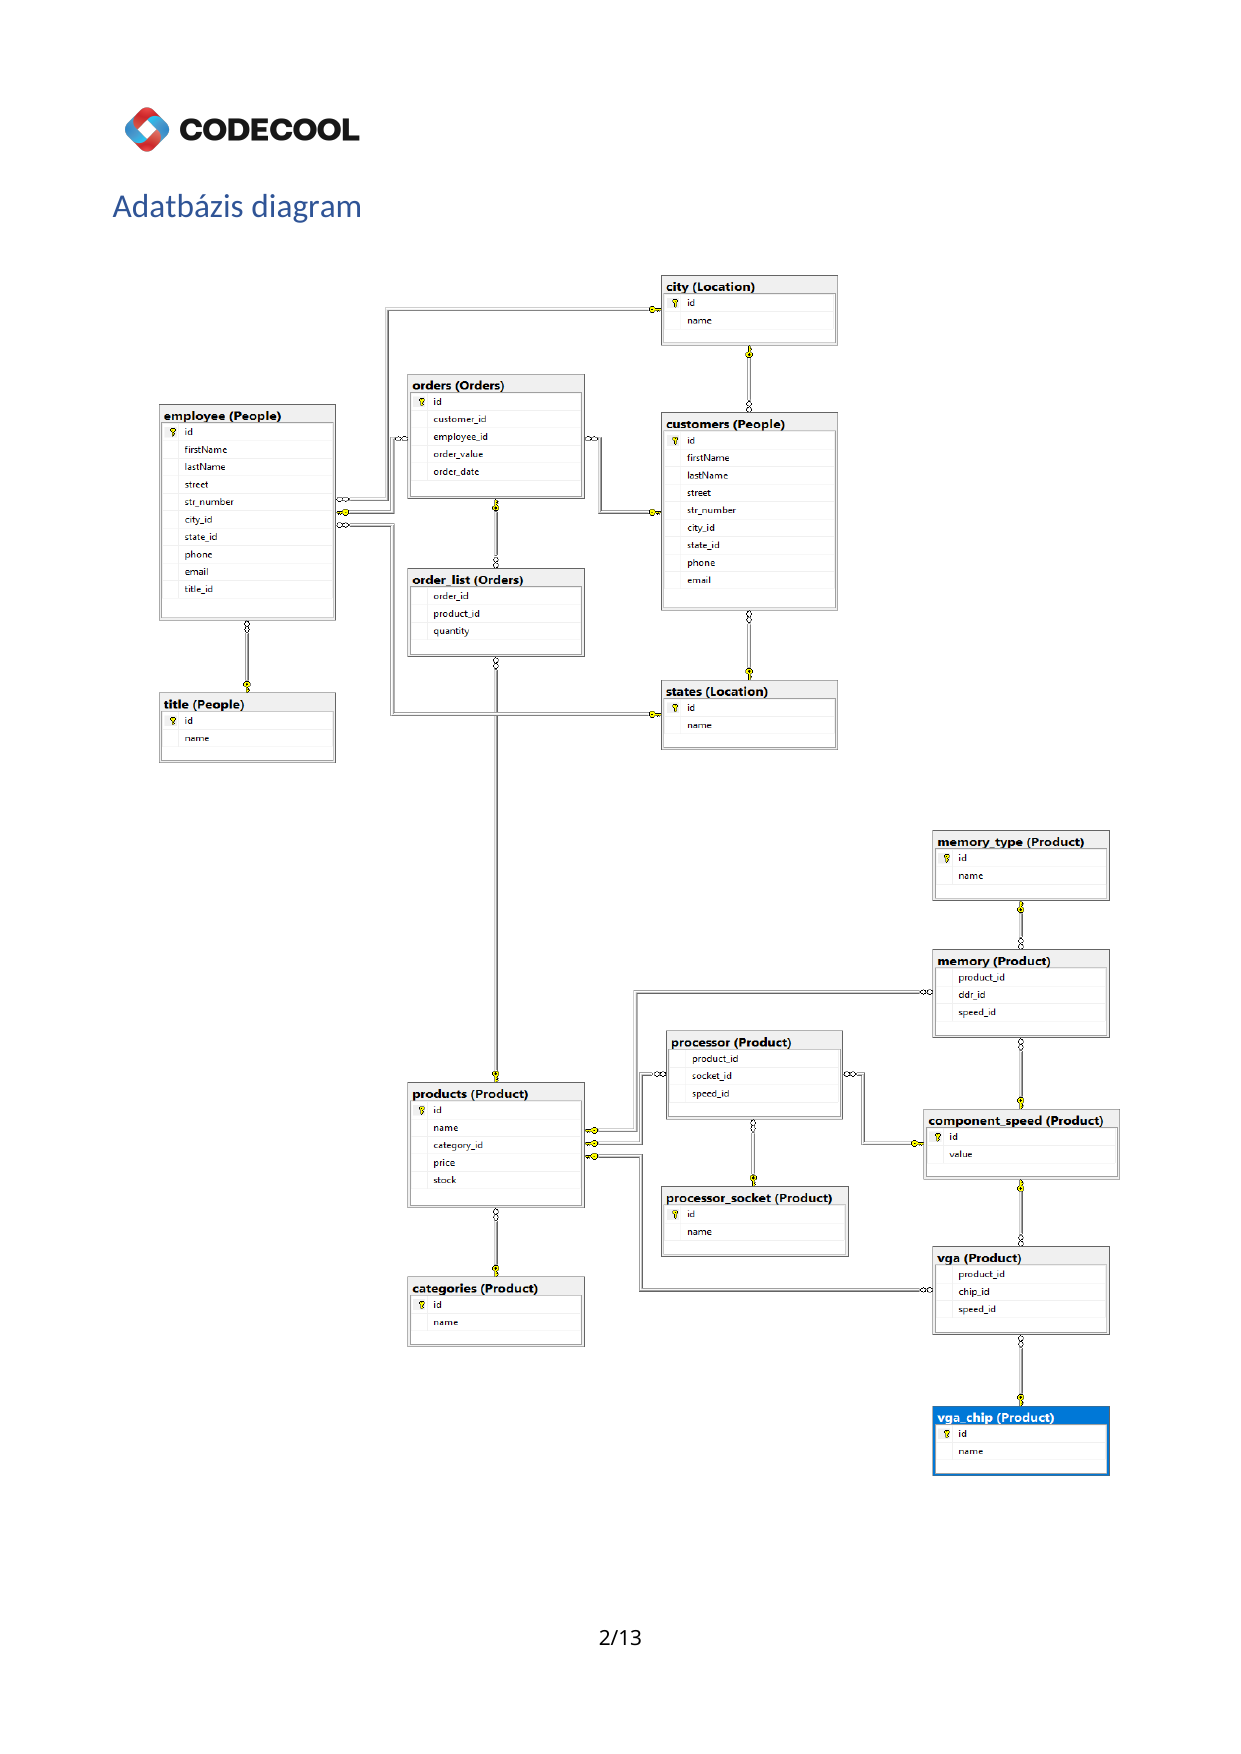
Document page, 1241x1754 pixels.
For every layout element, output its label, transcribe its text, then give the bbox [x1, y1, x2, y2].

picture [112, 251, 1128, 1542]
picture [112, 73, 372, 186]
text Adatbázis diagram [112, 186, 1128, 226]
